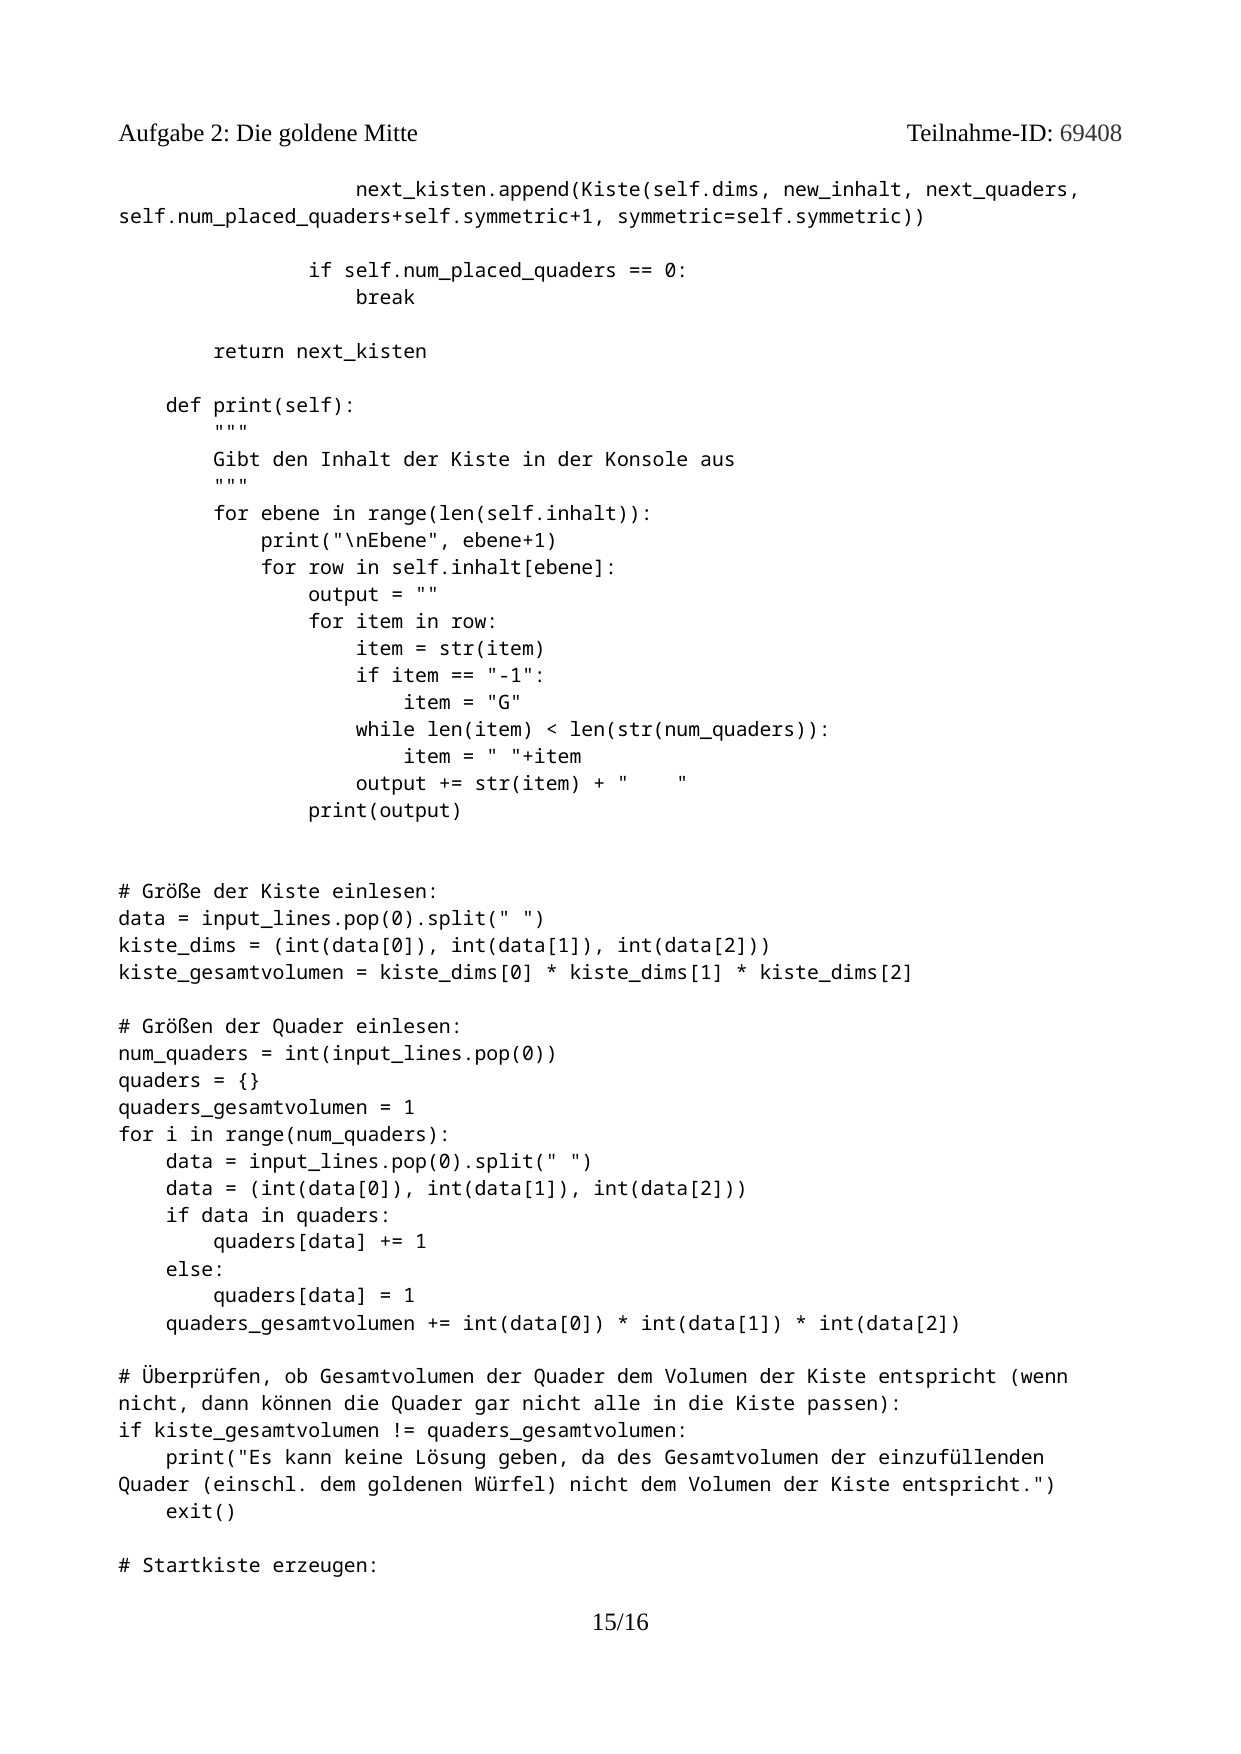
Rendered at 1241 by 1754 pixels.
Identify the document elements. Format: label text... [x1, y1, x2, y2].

text num_quaders = int(input_lines.pop(0)) [118, 1039, 1122, 1066]
text next_kisten.append(Kiste(self.dims, new_inhalt, next_quaders, self.num_placed_quaders+self.symmetric+1, symmetric=self.symmetric)) [118, 176, 1122, 229]
text # Größen der Quader einlesen: [118, 1012, 1122, 1039]
text output = "" [118, 580, 1122, 607]
text print(output) [118, 796, 1122, 823]
text if item == "-1": [118, 661, 1122, 688]
text item = " "+item [118, 742, 1122, 769]
text quaders = {} [118, 1066, 1122, 1093]
text for ebene in range(len(self.inhalt)): [118, 499, 1122, 526]
text quaders_gesamtvolumen = 1 [118, 1093, 1122, 1120]
text print("\nEbene", ebene+1) [118, 526, 1122, 553]
text # Größe der Kiste einlesen: [118, 877, 1122, 904]
text break [118, 283, 1122, 311]
text item = str(item) [118, 634, 1122, 661]
text if self.num_placed_quaders == 0: [118, 257, 1122, 283]
text data = input_lines.pop(0).split(" ") [118, 904, 1122, 931]
text if kiste_gesamtvolumen != quaders_gesamtvolumen: [118, 1417, 1122, 1444]
text # Überprüfen, ob Gesamtvolumen der Quader dem Volumen der Kiste entspricht (wenn nicht, dann können die Quader gar nicht alle in die Kiste passen): [118, 1363, 1122, 1417]
text for row in self.inhalt[ebene]: [118, 553, 1122, 580]
text """ [118, 418, 1122, 445]
text kiste_gesamtvolumen = kiste_dims[0] * kiste_dims[1] * kiste_dims[2] [118, 958, 1122, 985]
text output += str(item) + " " [118, 769, 1122, 796]
text item = "G" [118, 688, 1122, 715]
text kiste_dims = (int(data[0]), int(data[1]), int(data[2])) [118, 931, 1122, 958]
text Gibt den Inhalt der Kiste in der Konsole aus [118, 445, 1122, 472]
text quaders_gesamtvolumen += int(data[0]) * int(data[1]) * int(data[2]) [118, 1309, 1122, 1336]
text for i in range(num_quaders): [118, 1120, 1122, 1147]
text quaders[data] += 1 [118, 1228, 1122, 1255]
text if data in quaders: [118, 1201, 1122, 1228]
text data = (int(data[0]), int(data[1]), int(data[2])) [118, 1174, 1122, 1201]
text def print(self): [118, 391, 1122, 418]
text while len(item) < len(str(num_quaders)): [118, 715, 1122, 742]
text """ [118, 472, 1122, 499]
text return next_kisten [118, 337, 1122, 364]
text quaders[data] = 1 [118, 1282, 1122, 1309]
text for item in row: [118, 607, 1122, 634]
text else: [118, 1255, 1122, 1282]
text # Startkiste erzeugen: [118, 1552, 1122, 1578]
text data = input_lines.pop(0).split(" ") [118, 1147, 1122, 1174]
text print("Es kann keine Lösung geben, da des Gesamtvolumen der einzufüllenden Quader (einschl. dem goldenen Würfel) nicht dem Volumen der Kiste entspricht.") [118, 1444, 1122, 1498]
text exit() [118, 1498, 1122, 1524]
